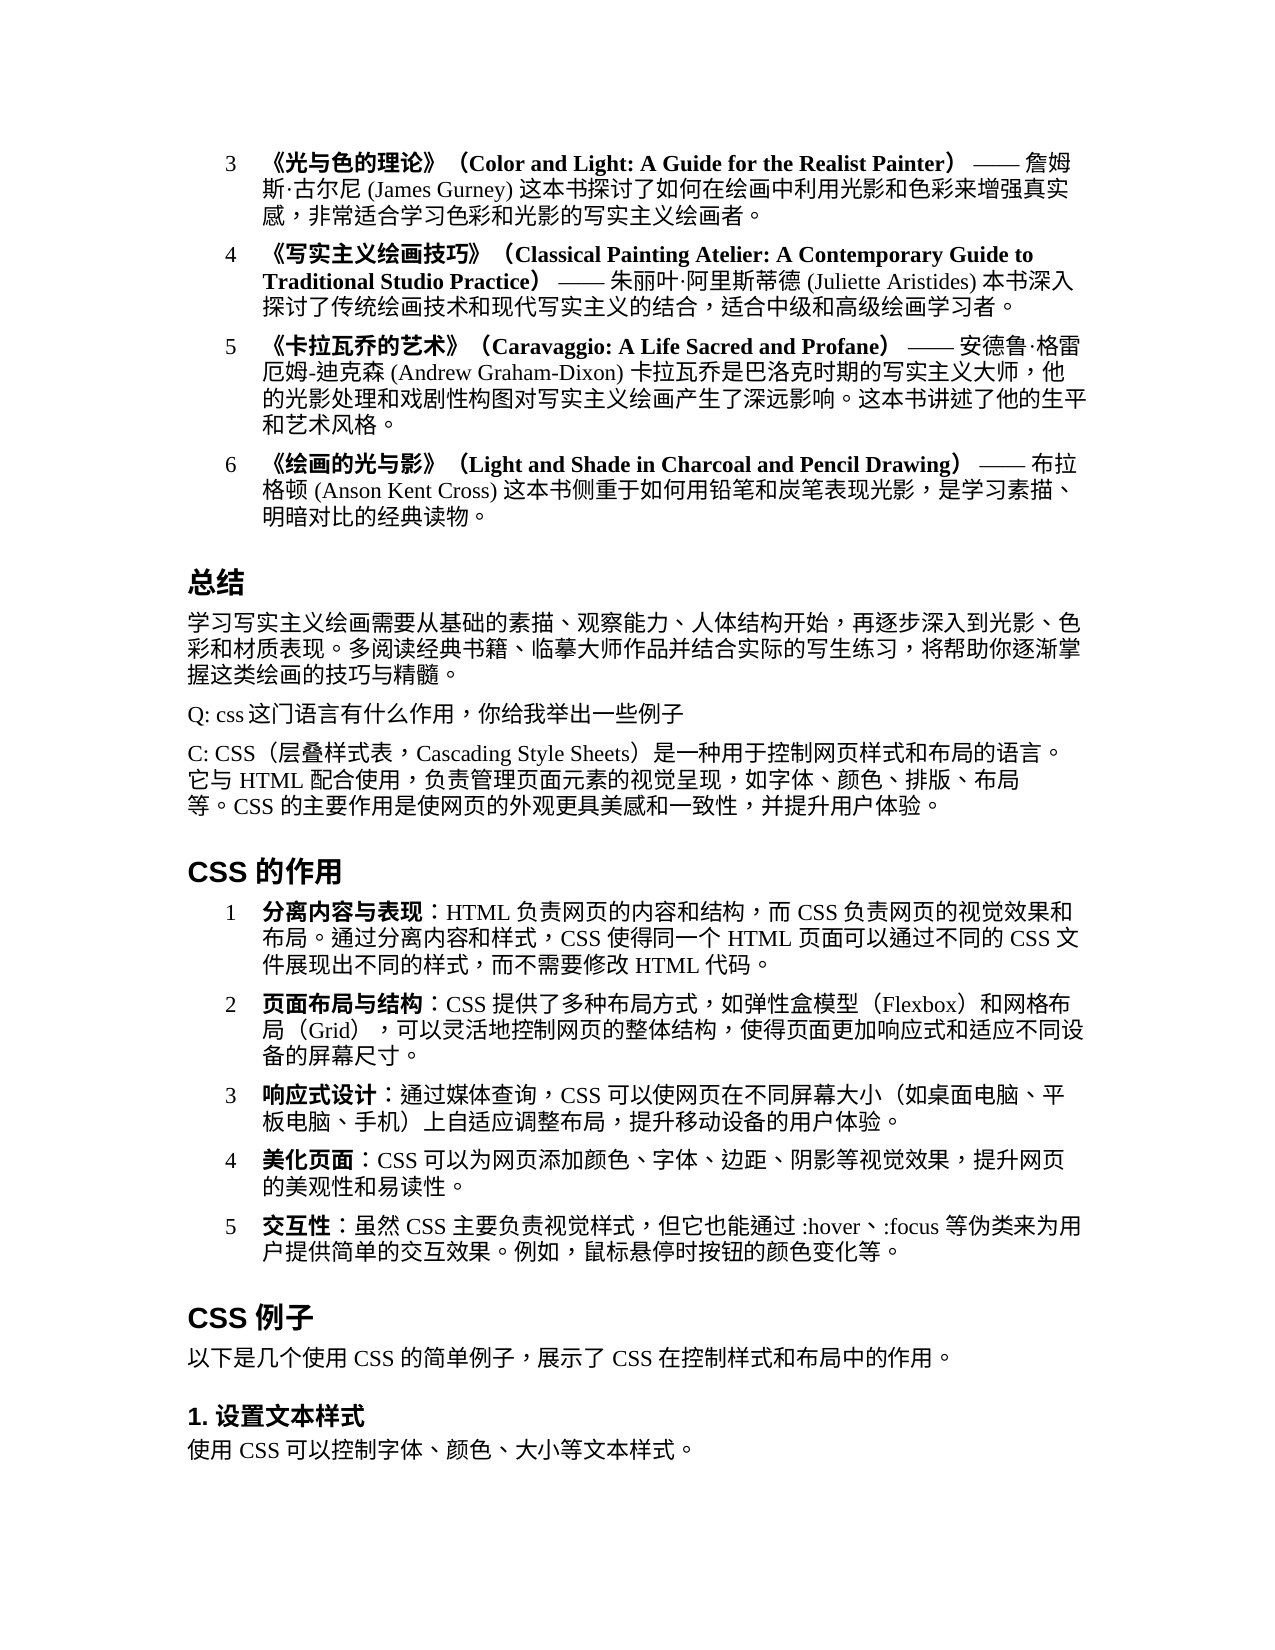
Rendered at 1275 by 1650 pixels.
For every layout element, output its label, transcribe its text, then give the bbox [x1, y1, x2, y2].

list 《绘画的光与影》（Light and Shade in Charcoal and Pencil Drawing） —— 布拉格顿 (Anson Kent Cross) 这本书侧重于如何用铅笔和炭笔表现光影，是学习素描、明暗对比的经典读物。 [225, 451, 1087, 530]
text 使用 CSS 可以控制字体、颜色、大小等文本样式。 [187, 1437, 1087, 1463]
subtitle 1. 设置文本样式 [187, 1397, 1087, 1433]
list 《光与色的理论》（Color and Light: A Guide for the Realist Painter） —— 詹姆斯·古尔尼 (James Gurney) 这本书探讨了如何在绘画中利用光影和色彩来增强真实感，非常适合学习色彩和光影的写实主义绘画者。 [225, 150, 1087, 229]
subtitle CSS 例子 [187, 1294, 1087, 1337]
subtitle CSS 的作用 [187, 848, 1087, 891]
list 《写实主义绘画技巧》（Classical Painting Atelier: A Contemporary Guide to Traditional Studio Practice） —— 朱丽叶·阿里斯蒂德 (Juliette Aristides) 本书深入探讨了传统绘画技术和现代写实主义的结合，适合中级和高级绘画学习者。 [225, 242, 1087, 321]
text 学习写实主义绘画需要从基础的素描、观察能力、人体结构开始，再逐步深入到光影、色彩和材质表现。多阅读经典书籍、临摹大师作品并结合实际的写生练习，将帮助你逐渐掌握这类绘画的技巧与精髓。 [187, 610, 1087, 689]
text 以下是几个使用 CSS 的简单例子，展示了 CSS 在控制样式和布局中的作用。 [187, 1345, 1087, 1372]
list 美化页面：CSS 可以为网页添加颜色、字体、边距、阴影等视觉效果，提升网页的美观性和易读性。 [225, 1147, 1087, 1200]
list 响应式设计：通过媒体查询，CSS 可以使网页在不同屏幕大小（如桌面电脑、平板电脑、手机）上自适应调整布局，提升移动设备的用户体验。 [225, 1082, 1087, 1135]
list 页面布局与结构：CSS 提供了多种布局方式，如弹性盒模型（Flexbox）和网格布局（Grid），可以灵活地控制网页的整体结构，使得页面更加响应式和适应不同设备的屏幕尺寸。 [225, 991, 1087, 1070]
text C: CSS（层叠样式表，Cascading Style Sheets）是一种用于控制网页样式和布局的语言。它与 HTML 配合使用，负责管理页面元素的视觉呈现，如字体、颜色、排版、布局等。CSS 的主要作用是使网页的外观更具美感和一致性，并提升用户体验。 [187, 740, 1087, 819]
list 《卡拉瓦乔的艺术》（Caravaggio: A Life Sacred and Profane） —— 安德鲁·格雷厄姆-迪克森 (Andrew Graham-Dixon) 卡拉瓦乔是巴洛克时期的写实主义大师，他的光影处理和戏剧性构图对写实主义绘画产生了深远影响。这本书讲述了他的生平和艺术风格。 [225, 333, 1087, 438]
text Q: css这门语言有什么作用，你给我举出一些例子 [187, 701, 1087, 728]
subtitle 总结 [187, 559, 1087, 602]
list 分离内容与表现：HTML 负责网页的内容和结构，而 CSS 负责网页的视觉效果和布局。通过分离内容和样式，CSS 使得同一个 HTML 页面可以通过不同的 CSS 文件展现出不同的样式，而不需要修改 HTML 代码。 [225, 899, 1087, 978]
list 交互性：虽然 CSS 主要负责视觉样式，但它也能通过 :hover、:focus 等伪类来为用户提供简单的交互效果。例如，鼠标悬停时按钮的颜色变化等。 [225, 1213, 1087, 1265]
